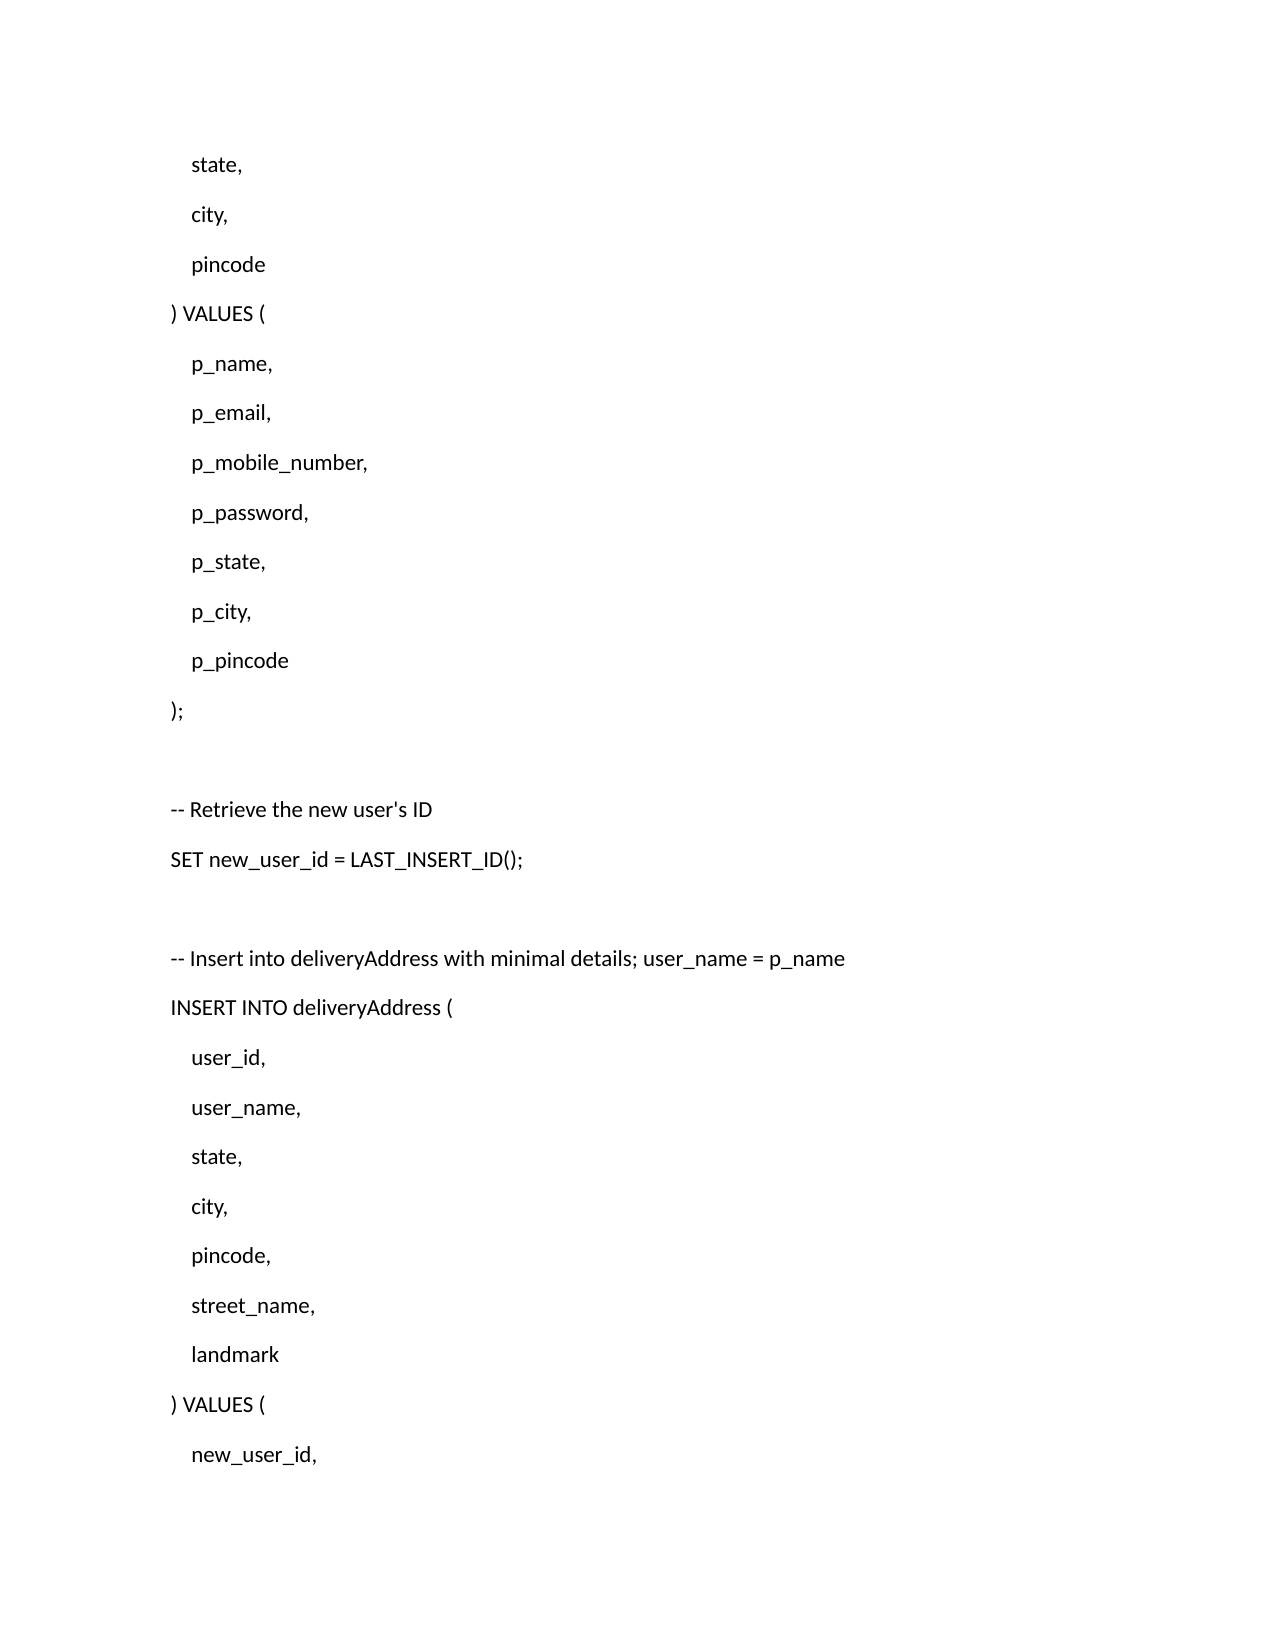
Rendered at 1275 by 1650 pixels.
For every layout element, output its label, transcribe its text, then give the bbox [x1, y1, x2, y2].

text user_id, [150, 1042, 1125, 1071]
text p_password, [150, 497, 1125, 526]
text -- Insert into deliveryAddress with minimal details; user_name = p_name [150, 943, 1125, 972]
text city, [150, 199, 1125, 228]
text p_email, [150, 398, 1125, 427]
text ) VALUES ( [150, 299, 1125, 327]
text pincode [150, 249, 1125, 278]
text new_user_id, [150, 1439, 1125, 1468]
text state, [150, 1142, 1125, 1170]
text pincode, [150, 1241, 1125, 1269]
text INSERT INTO deliveryAddress ( [150, 993, 1125, 1022]
text ); [150, 695, 1125, 724]
text p_name, [150, 348, 1125, 377]
text p_pincode [150, 646, 1125, 674]
text p_state, [150, 547, 1125, 575]
text SET new_user_id = LAST_INSERT_ID(); [150, 844, 1125, 873]
text city, [150, 1191, 1125, 1220]
text street_name, [150, 1290, 1125, 1319]
text user_name, [150, 1092, 1125, 1121]
text landmark [150, 1340, 1125, 1369]
text state, [150, 150, 1125, 179]
text p_mobile_number, [150, 447, 1125, 476]
text -- Retrieve the new user's ID [150, 794, 1125, 823]
text ) VALUES ( [150, 1389, 1125, 1418]
text p_city, [150, 596, 1125, 625]
